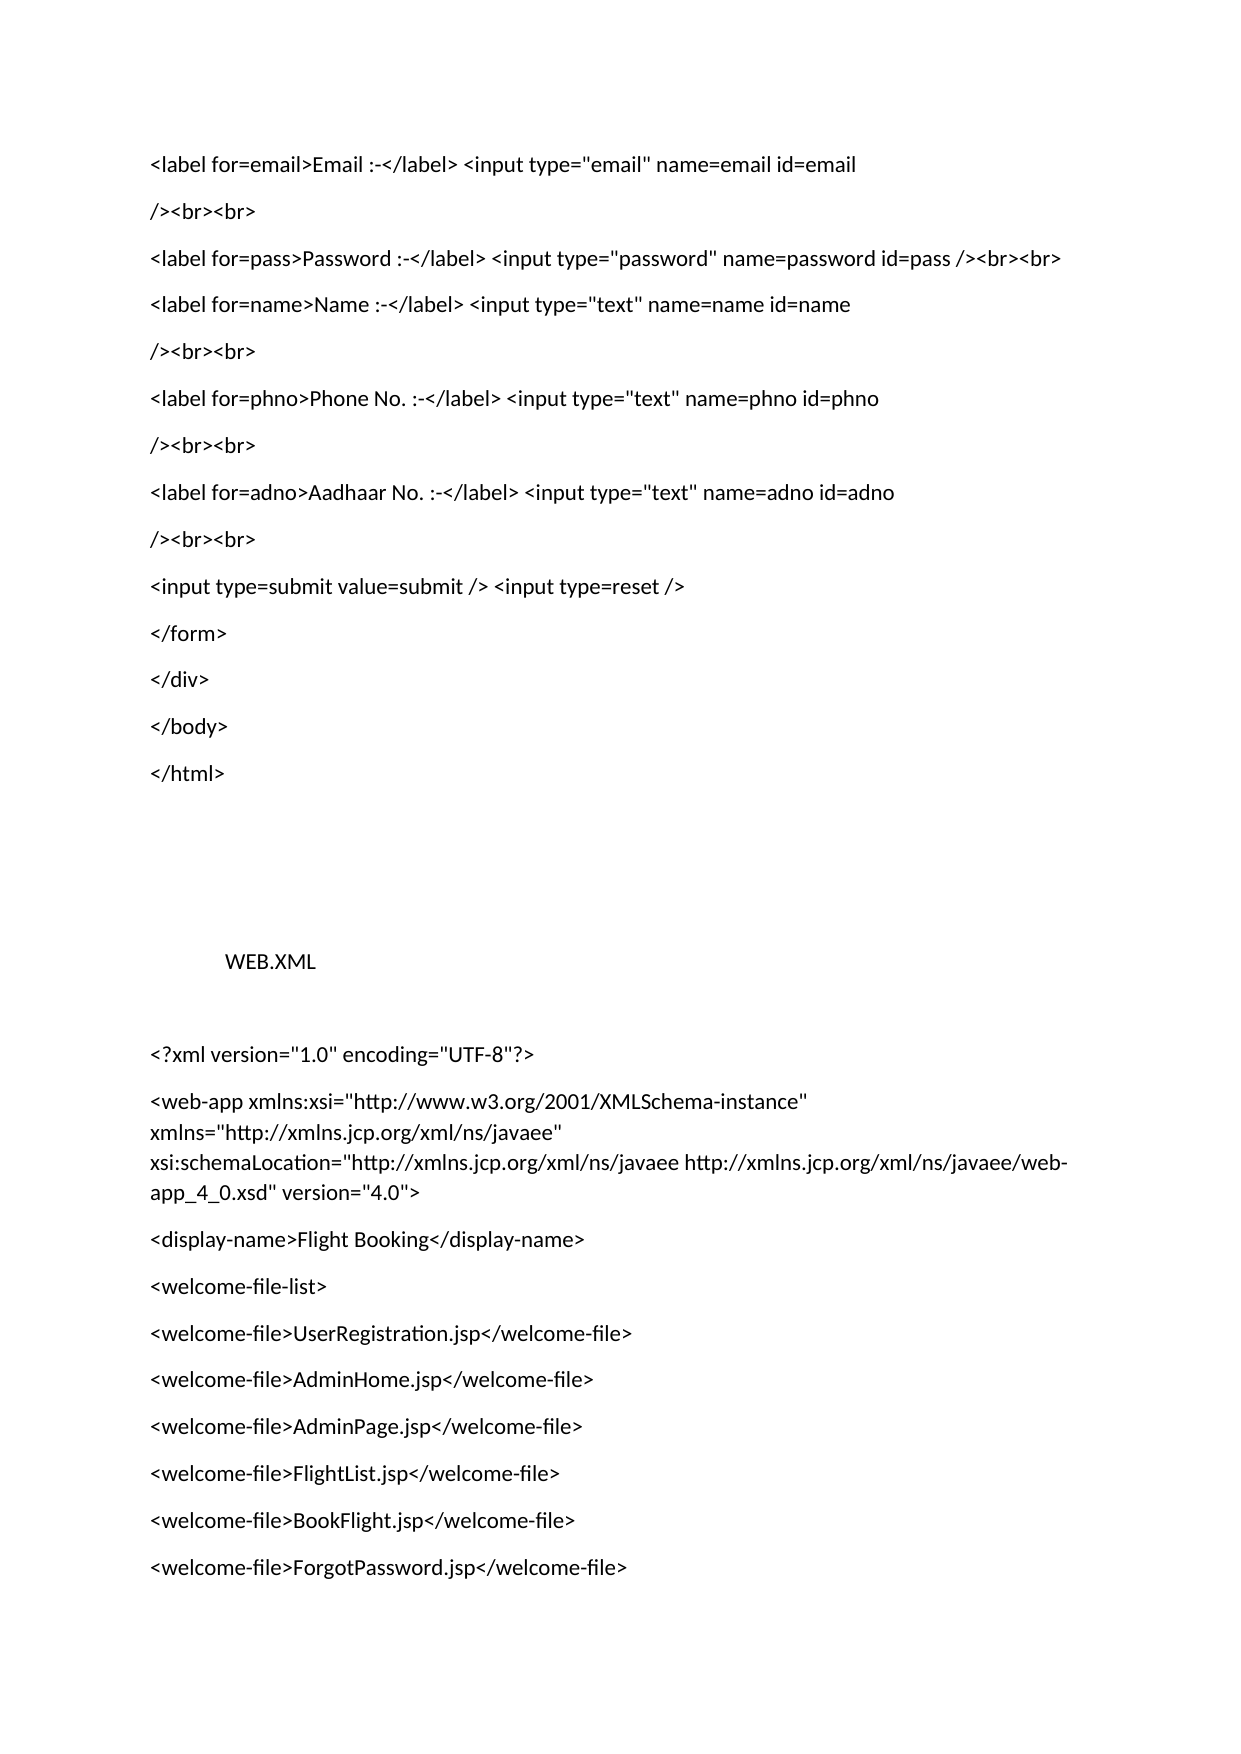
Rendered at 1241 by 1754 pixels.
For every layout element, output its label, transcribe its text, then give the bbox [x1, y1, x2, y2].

text <welcome-file>AdminPage.jsp</welcome-file> [150, 1412, 1090, 1441]
text <welcome-file>FlightList.jsp</welcome-file> [150, 1459, 1090, 1487]
text <web-app xmlns:xsi="http://www.w3.org/2001/XMLSchema-instance" xmlns="http://xmlns.jcp.org/xml/ns/javaee" xsi:schemaLocation="http://xmlns.jcp.org/xml/ns/javaee http://xmlns.jcp.org/xml/ns/javaee/web-app_4_0.xsd" version="4.0"> [150, 1087, 1090, 1206]
text <welcome-file>AdminHome.jsp</welcome-file> [150, 1366, 1090, 1394]
text <input type=submit value=submit /> <input type=reset /> [150, 572, 1090, 600]
text <label for=adno>Aadhaar No. :-</label> <input type="text" name=adno id=adno [150, 478, 1090, 506]
text /><br><br> [150, 525, 1090, 553]
text <label for=pass>Password :-</label> <input type="password" name=password id=pass /><br><br> [150, 244, 1090, 272]
text <welcome-file>ForgotPassword.jsp</welcome-file> [150, 1553, 1090, 1581]
text <label for=name>Name :-</label> <input type="text" name=name id=name [150, 291, 1090, 319]
text WEB.XML [150, 947, 1090, 975]
text <label for=email>Email :-</label> <input type="email" name=email id=email [150, 150, 1090, 178]
text <label for=phno>Phone No. :-</label> <input type="text" name=phno id=phno [150, 384, 1090, 412]
text /><br><br> [150, 337, 1090, 366]
text /><br><br> [150, 431, 1090, 459]
text </html> [150, 759, 1090, 787]
text <display-name>Flight Booking</display-name> [150, 1225, 1090, 1253]
text /><br><br> [150, 197, 1090, 225]
text <welcome-file>UserRegistration.jsp</welcome-file> [150, 1319, 1090, 1347]
text </body> [150, 712, 1090, 741]
text </div> [150, 666, 1090, 694]
text </form> [150, 619, 1090, 647]
text <?xml version="1.0" encoding="UTF-8"?> [150, 1041, 1090, 1069]
text <welcome-file-list> [150, 1272, 1090, 1300]
text <welcome-file>BookFlight.jsp</welcome-file> [150, 1506, 1090, 1534]
